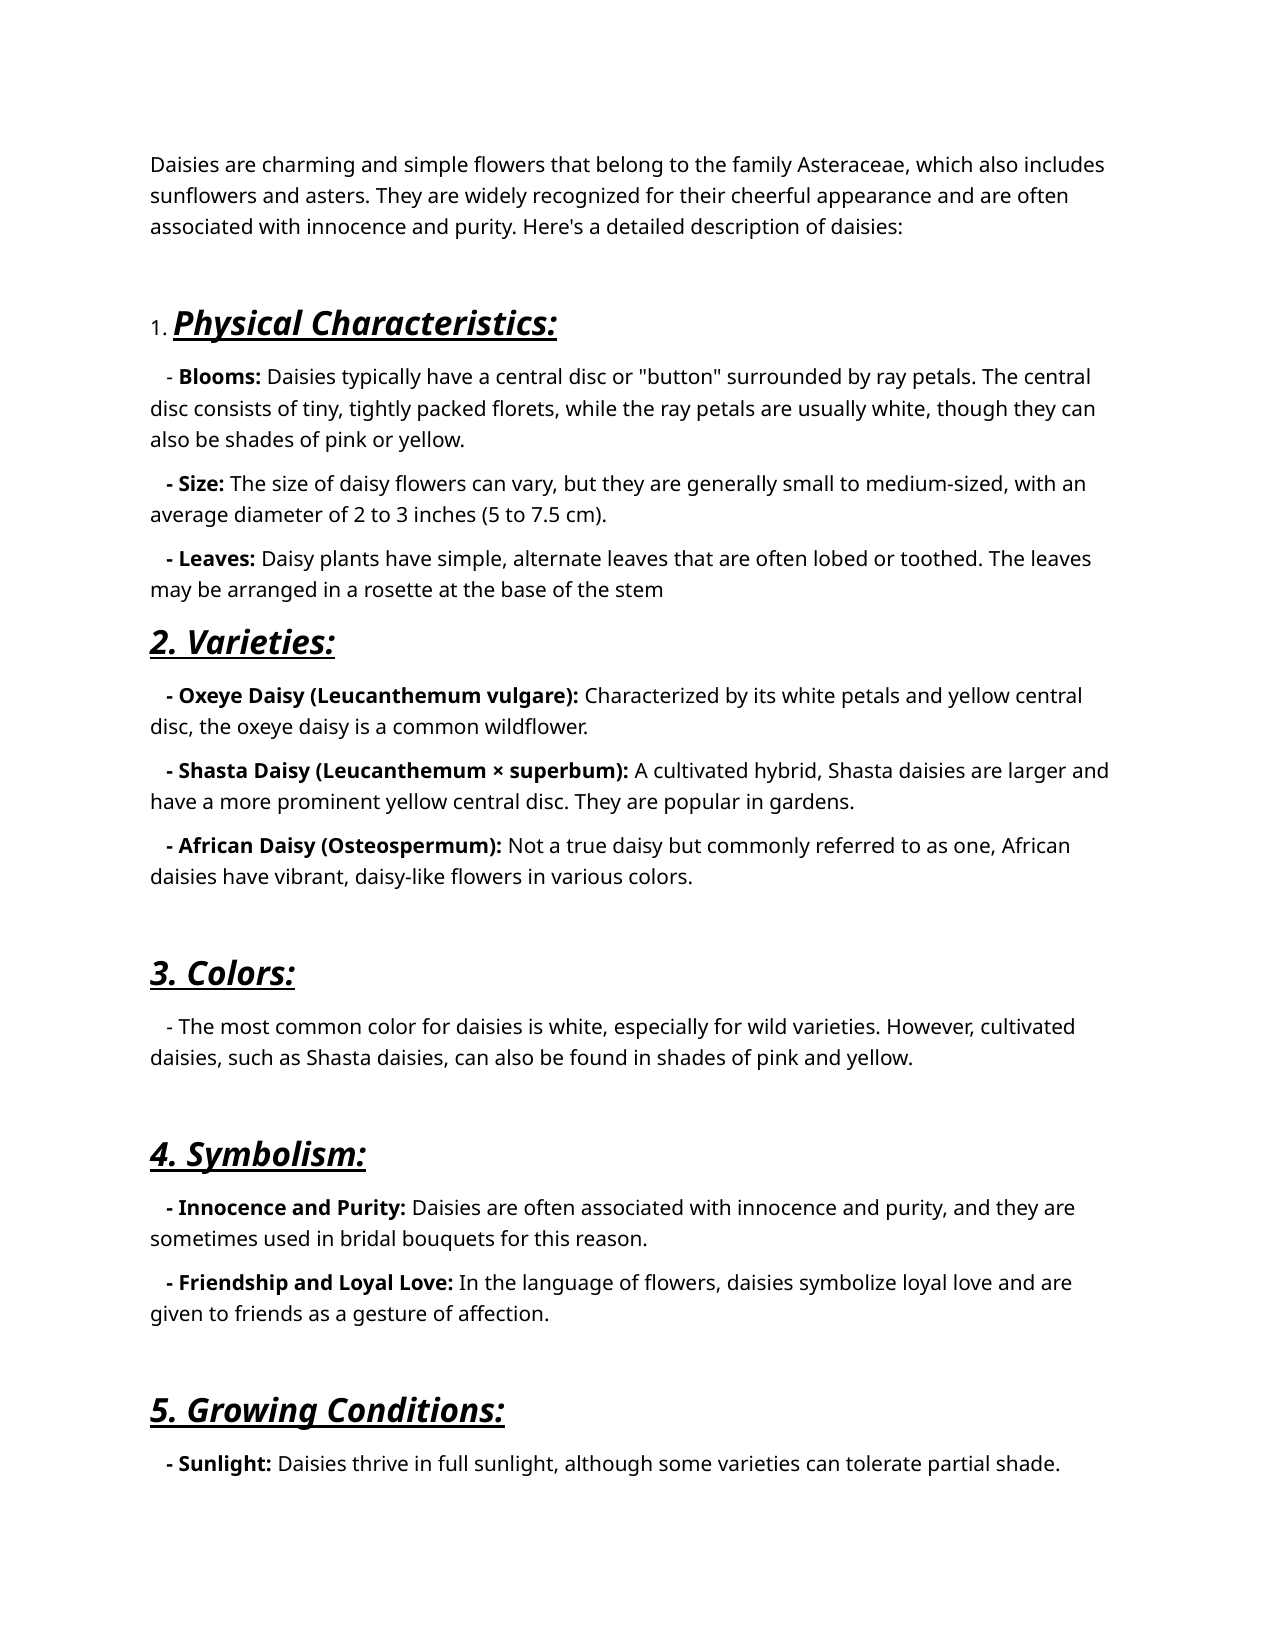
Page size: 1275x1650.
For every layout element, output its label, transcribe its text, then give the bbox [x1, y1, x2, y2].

text - Leaves: Daisy plants have simple, alternate leaves that are often lobed or toothed. The leaves may be arranged in a rosette at the base of the stem [150, 544, 1125, 603]
text - Innocence and Purity: Daisies are often associated with innocence and purity, and they are sometimes used in bridal bouquets for this reason. [150, 1193, 1125, 1253]
text - Shasta Daisy (Leucanthemum × superbum): A cultivated hybrid, Shasta daisies are larger and have a more prominent yellow central disc. They are popular in gardens. [150, 756, 1125, 816]
text 4. Symbolism: [150, 1131, 1125, 1176]
text 3. Colors: [150, 950, 1125, 995]
text - Friendship and Loyal Love: In the language of flowers, daisies symbolize loyal love and are given to friends as a gesture of affection. [150, 1268, 1125, 1328]
text - Size: The size of daisy flowers can vary, but they are generally small to medium-sized, with an average diameter of 2 to 3 inches (5 to 7.5 cm). [150, 469, 1125, 528]
text - African Daisy (Osteospermum): Not a true daisy but commonly referred to as one, African daisies have vibrant, daisy-like flowers in various colors. [150, 831, 1125, 891]
text - The most common color for daisies is white, especially for wild varieties. However, cultivated daisies, such as Shasta daisies, can also be found in shades of pink and yellow. [150, 1012, 1125, 1072]
text 1. Physical Characteristics: [150, 300, 1125, 345]
text - Oxeye Daisy (Leucanthemum vulgare): Characterized by its white petals and yellow central disc, the oxeye daisy is a common wildflower. [150, 681, 1125, 741]
text - Blooms: Daisies typically have a central disc or "button" surrounded by ray petals. The central disc consists of tiny, tightly packed florets, while the ray petals are usually white, though they can also be shades of pink or yellow. [150, 362, 1125, 453]
text Daisies are charming and simple flowers that belong to the family Asteraceae, which also includes sunflowers and asters. They are widely recognized for their cheerful appearance and are often associated with innocence and purity. Here's a detailed description of daisies: [150, 150, 1125, 241]
text - Sunlight: Daisies thrive in full sunlight, although some varieties can tolerate partial shade. [150, 1449, 1125, 1478]
text 5. Growing Conditions: [150, 1387, 1125, 1432]
text 2. Varieties: [150, 619, 1125, 664]
